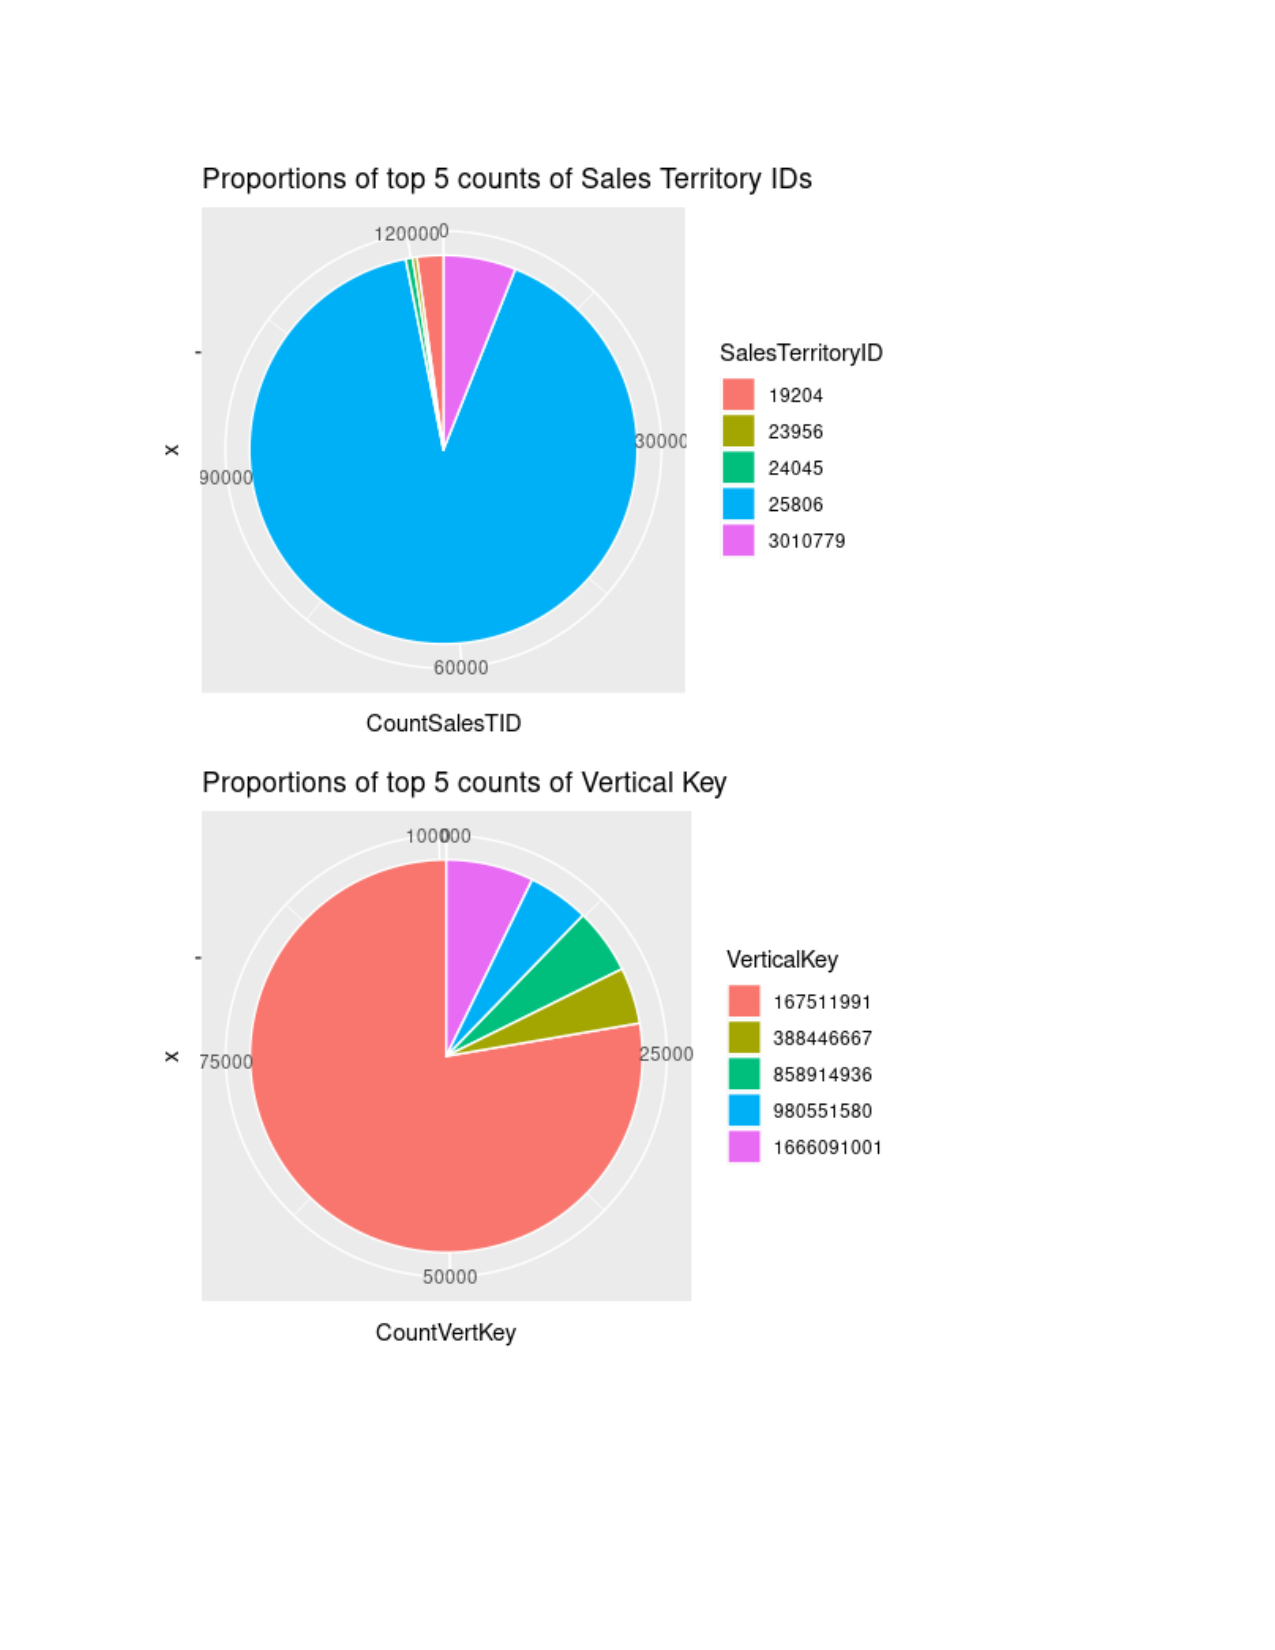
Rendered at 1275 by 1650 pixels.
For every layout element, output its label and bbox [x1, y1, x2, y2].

picture [150, 150, 908, 1363]
